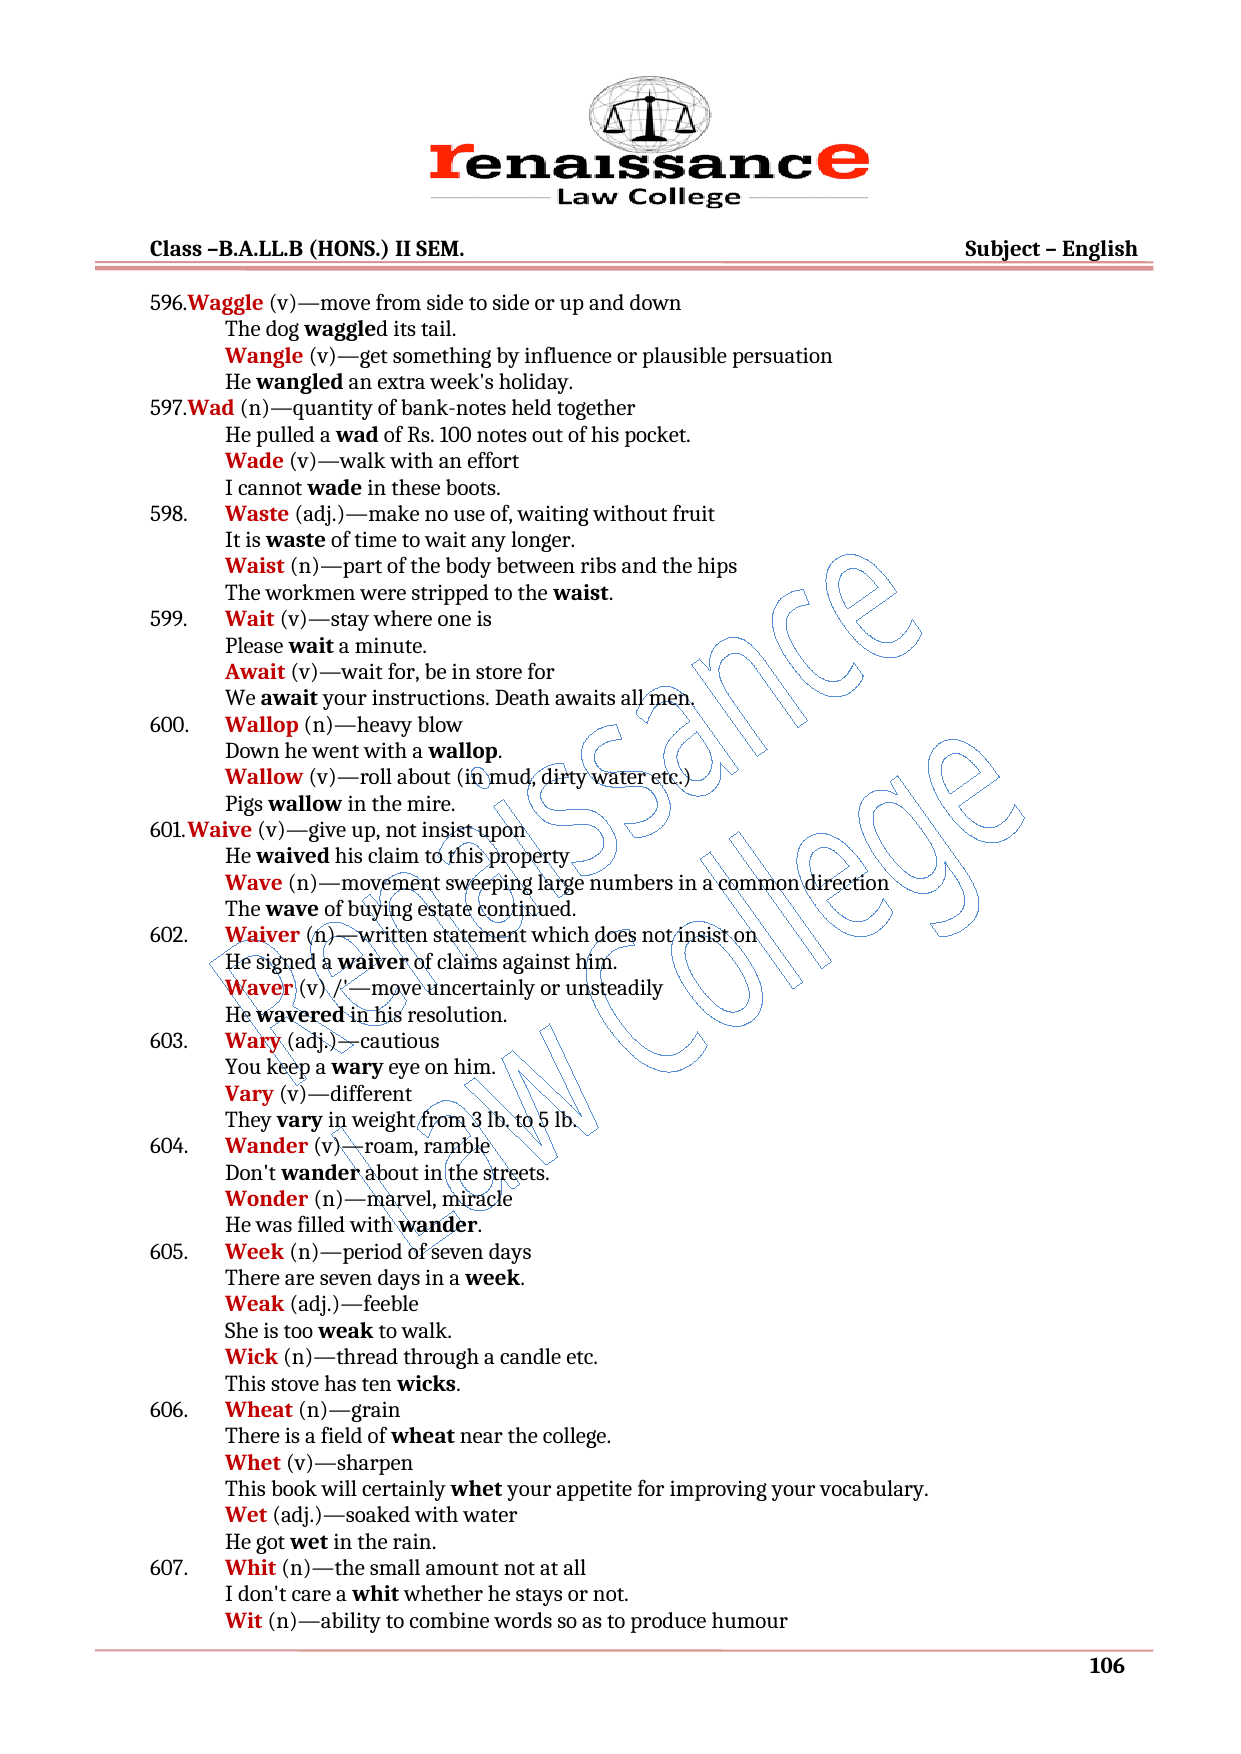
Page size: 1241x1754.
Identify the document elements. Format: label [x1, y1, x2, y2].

picture [406, 75, 897, 209]
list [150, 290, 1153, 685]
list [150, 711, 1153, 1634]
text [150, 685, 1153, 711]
